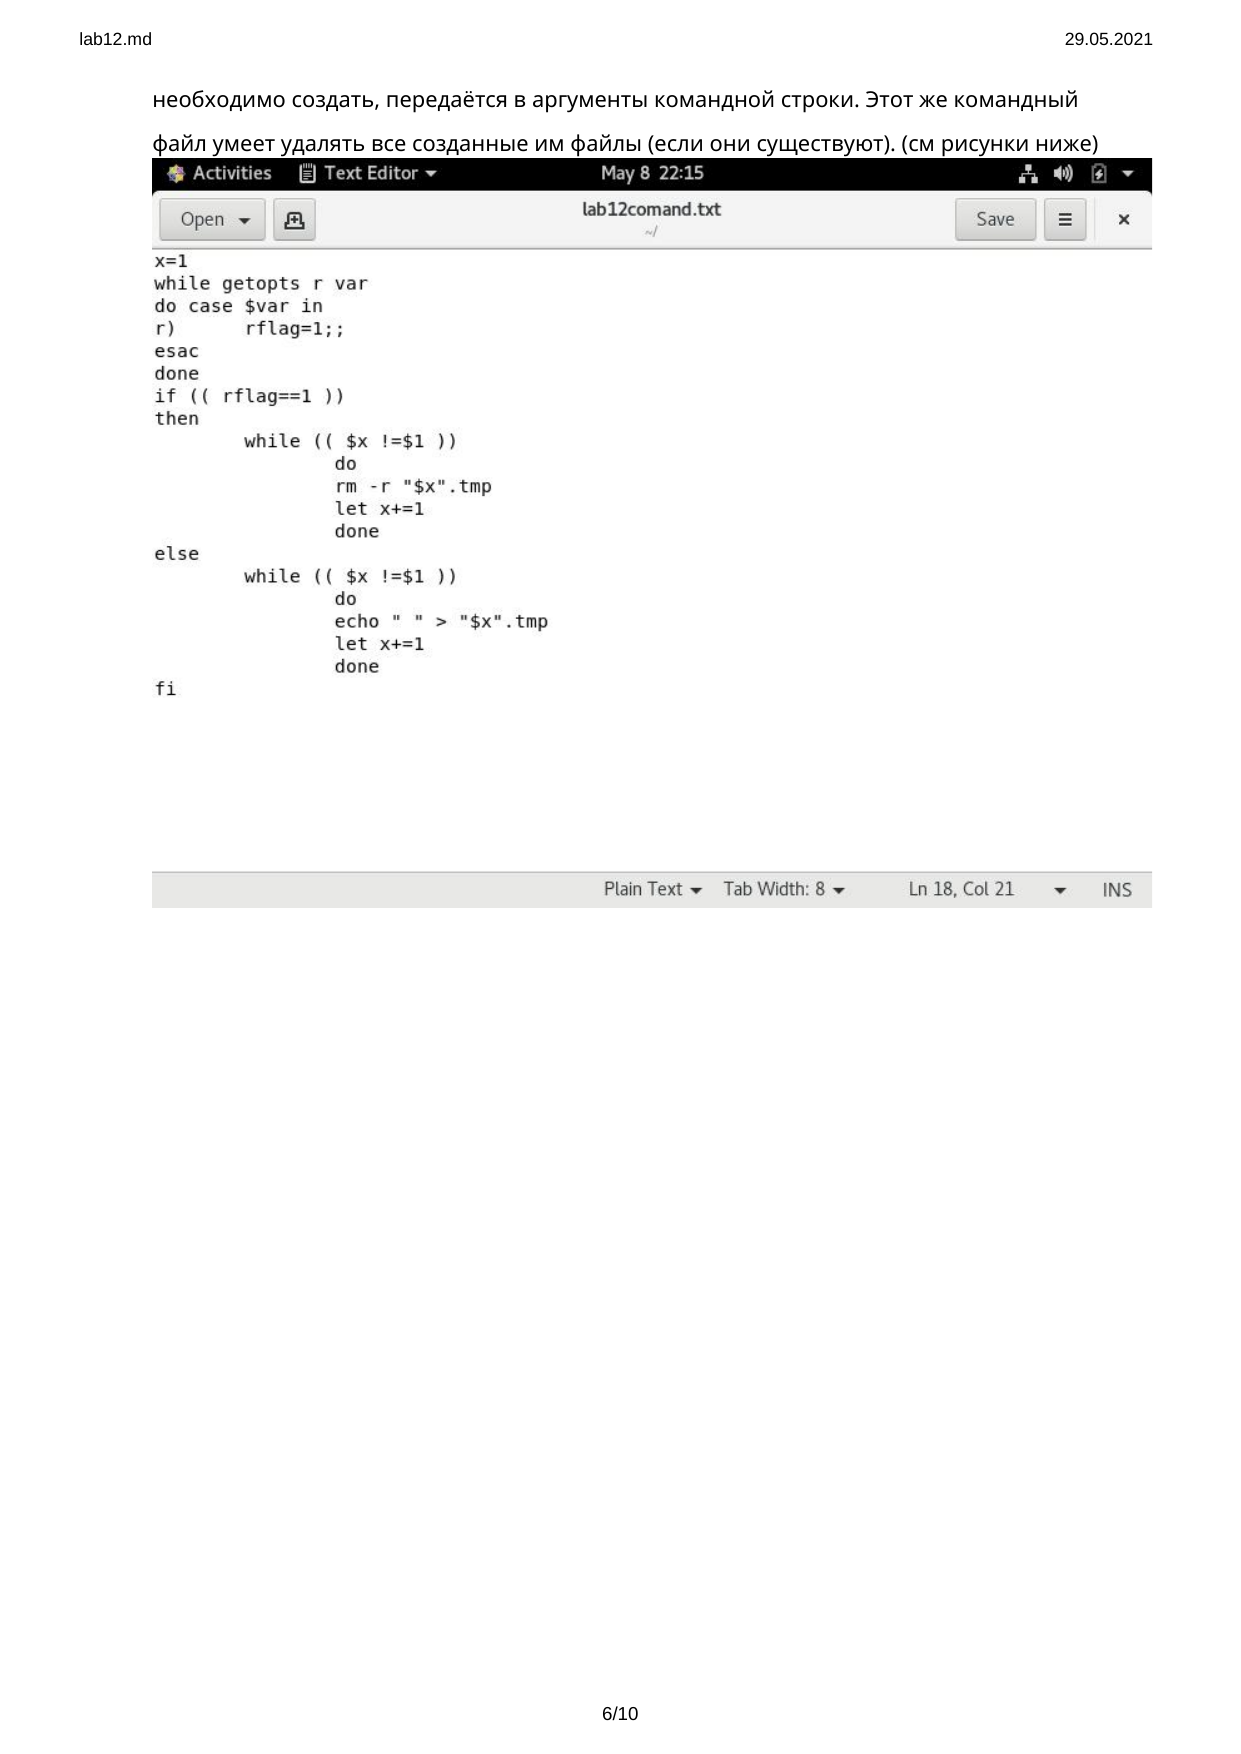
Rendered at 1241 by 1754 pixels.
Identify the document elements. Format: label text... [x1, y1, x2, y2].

text необходимо создать, передаётся в аргументы командной строки. Этот же командный файл умеет удалять все созданные им файлы (если они существуют). (см рисунки ниже) [152, 84, 1138, 157]
text 6/10 [79, 1703, 1161, 1724]
picture [152, 158, 1153, 908]
text lab12.md 29.05.2021 [79, 28, 1161, 49]
